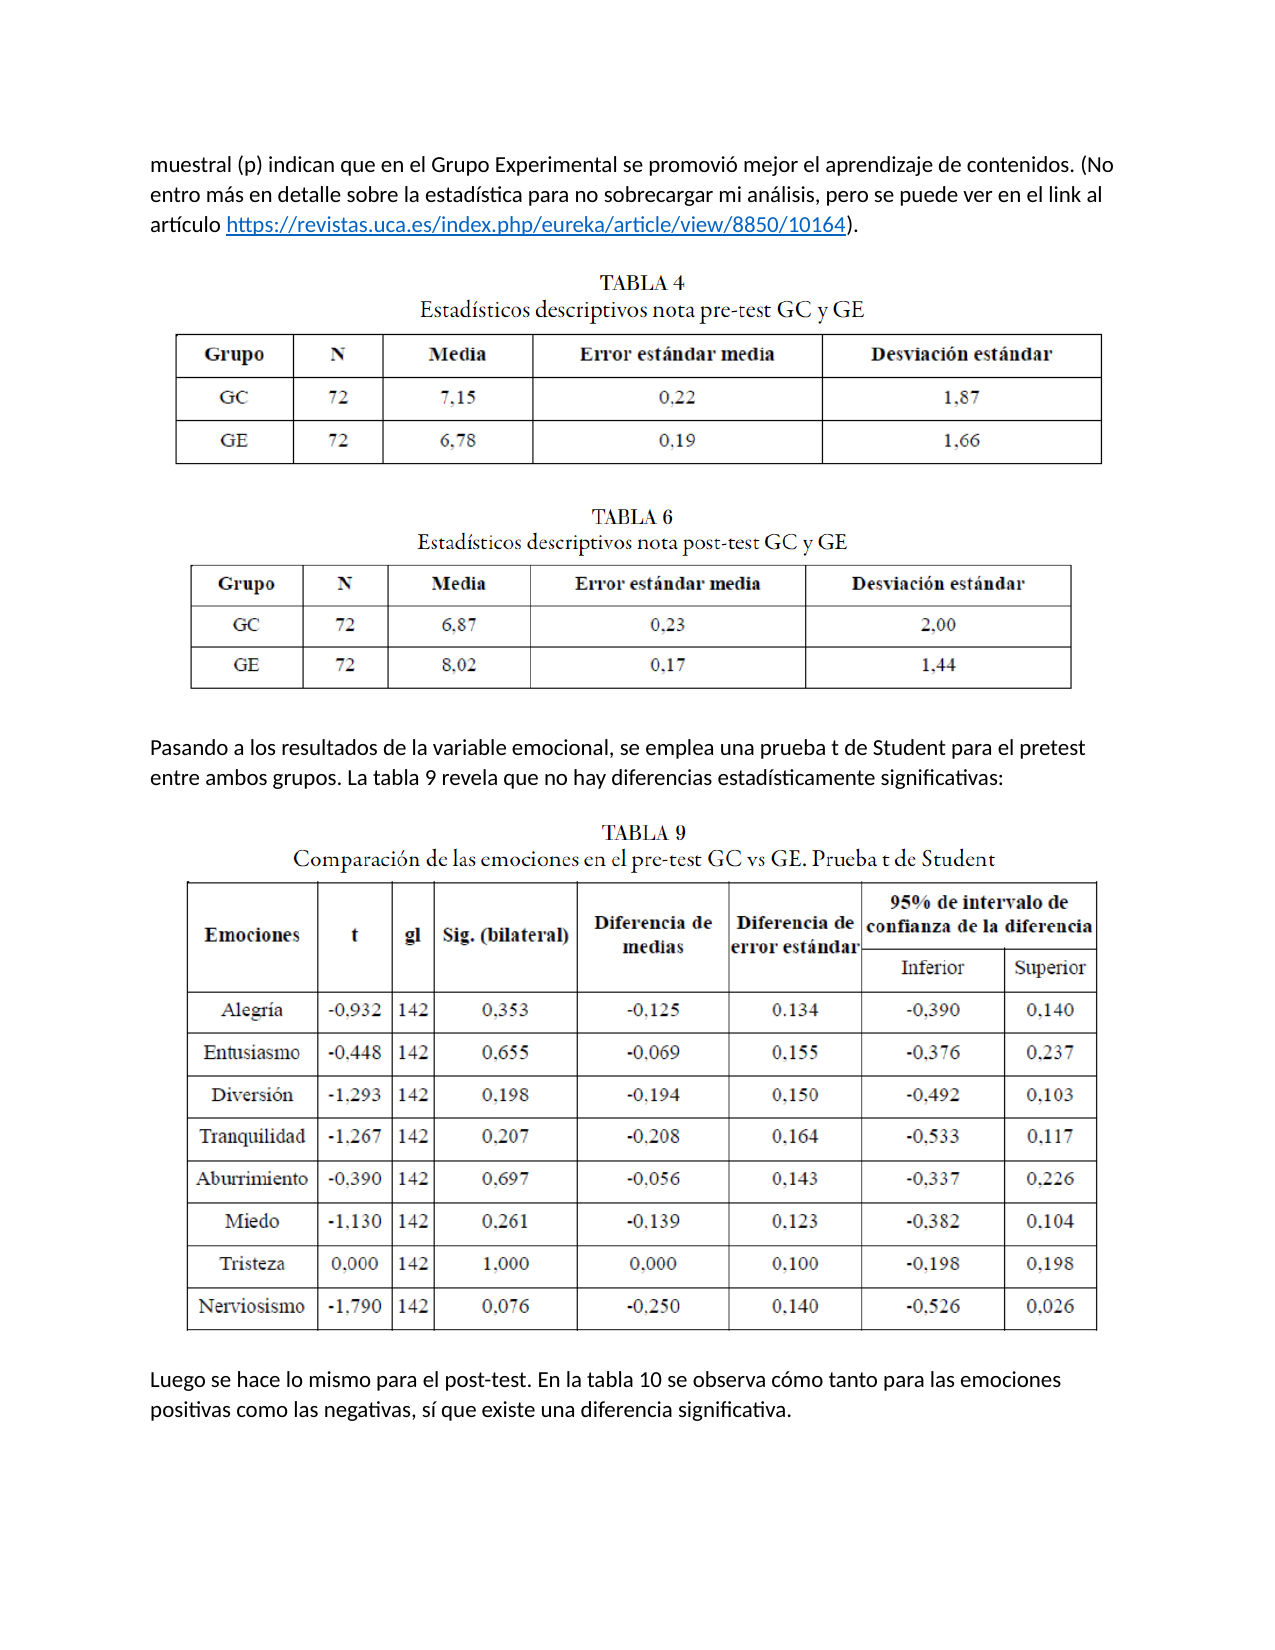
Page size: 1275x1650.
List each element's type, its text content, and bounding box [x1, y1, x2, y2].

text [150, 150, 1125, 238]
picture [150, 809, 1125, 1347]
picture [150, 487, 1125, 714]
picture [150, 257, 1125, 485]
text Luego se hace lo mismo para el post-test. En la tabla 10 se observa cómo tanto para las emociones positivas como las negativas, sí que existe una diferencia significativa. [150, 1365, 1125, 1424]
text Pasando a los resultados de la variable emocional, se emplea una prueba t de Student para el pretest entre ambos grupos. La tabla 9 revela que no hay diferencias estadísticamente significativas: [150, 733, 1125, 791]
